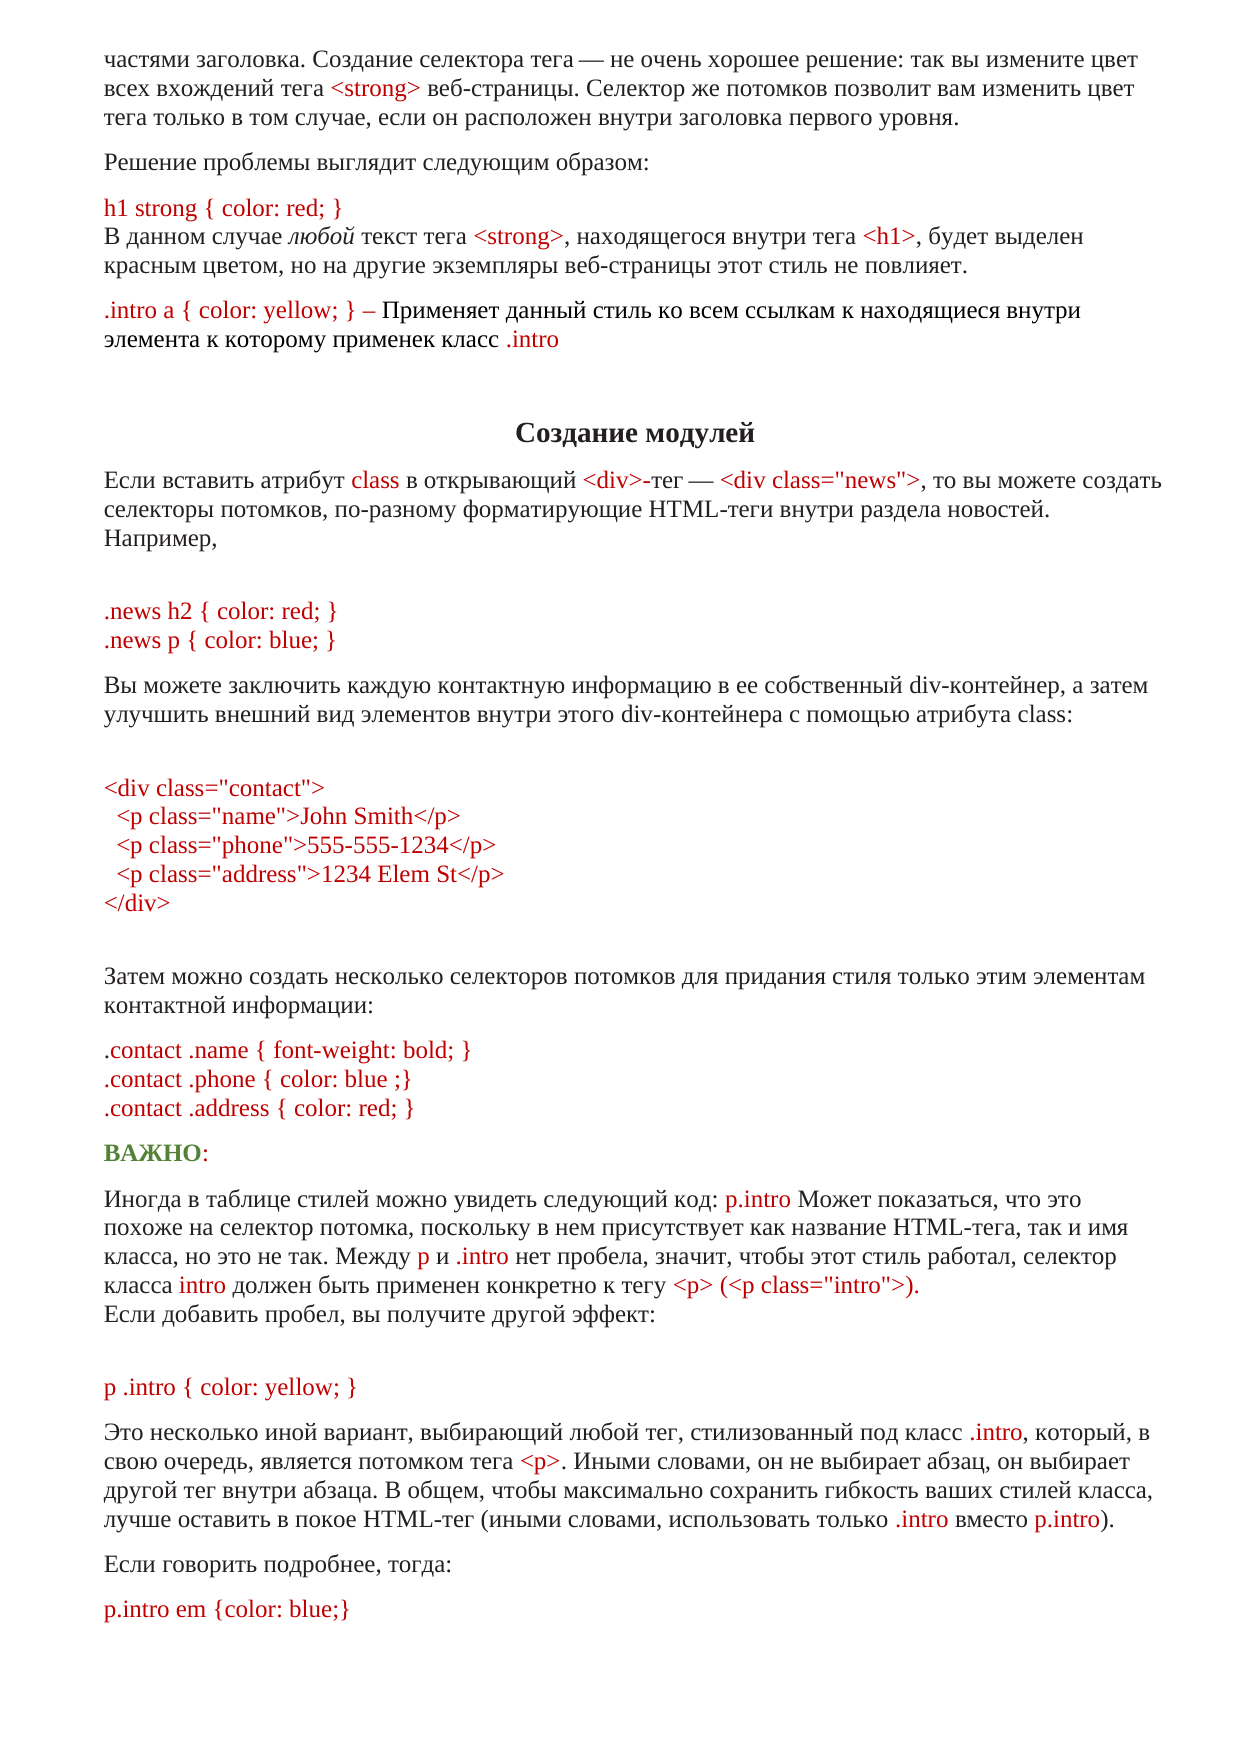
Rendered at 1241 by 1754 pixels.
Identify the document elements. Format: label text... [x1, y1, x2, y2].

text Создание модулей [103, 415, 1167, 449]
text Иногда в таблице стилей можно увидеть следующий код: p.intro Может показаться, что это похоже на селектор потомка, поскольку в нем присутствует как название HTML-тега, так и имя класса, но это не так. Между p и .intro нет пробела, значит, чтобы этот стиль работал, селектор класса intro должен быть применен конкретно к тегу <p> (<p class="intro">). Если добавить пробел, вы получите другой эффект: [103, 1184, 1167, 1355]
text Это несколько иной вариант, выбирающий любой тег, стилизованный под класс .intro, который, в свою очередь, является потомком тега <p>. Иными словами, он не выбирает абзац, он выбирает другой тег внутри абзаца. В общем, чтобы максимально сохранить гибкость ваших стилей класса, лучше оставить в покое HTML-тег (иными словами, использовать только .intro вместо p.intro). [103, 1417, 1167, 1532]
text <div class="contact"> <p class="name">John Smith</p> <p class="phone">555-555-1234</p> <p class="address">1234 Elem St</p> </div> [103, 773, 1167, 944]
text .contact .name { font-weight: bold; } .contact .phone { color: blue ;} .contact .address { color: red; } [103, 1035, 1167, 1122]
text p .intro { color: yellow; } [103, 1372, 1167, 1401]
text .intro a { color: yellow; } – Применяет данный стиль ко всем ссылкам к находящиеся внутри элемента к которому применек класс .intro [103, 296, 1167, 353]
text Если говорить подробнее, тогда: [103, 1549, 1167, 1578]
text Затем можно создать несколько селекторов потомков для придания стиля только этим элементам контактной информации: [103, 961, 1167, 1019]
text ВАЖНО: [103, 1138, 1167, 1167]
text h1 strong { color: red; } В данном случае любой текст тега <strong>, находящегося внутри тега <h1>, будет выделен красным цветом, но на другие экземпляры веб-страницы этот стиль не повлияет. [103, 193, 1167, 279]
text Вы можете заключить каждую контактную информацию в ее собственный div-контейнер, а затем улучшить внешний вид элементов внутри этого div-контейнера с помощью атрибута class: [103, 671, 1167, 756]
text Решение проблемы выглядит следующим образом: [103, 147, 1167, 176]
text p.intro em {color: blue;} [103, 1594, 1167, 1623]
text Если вставить атрибут class в открывающий <div>-тег — <div class="news">, то вы можете создать селекторы потомков, по-разному форматирующие HTML-теги внутри раздела новостей. Например, [103, 465, 1167, 580]
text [103, 44, 1167, 131]
text .news h2 { color: red; } .news p { color: blue; } [103, 596, 1167, 654]
